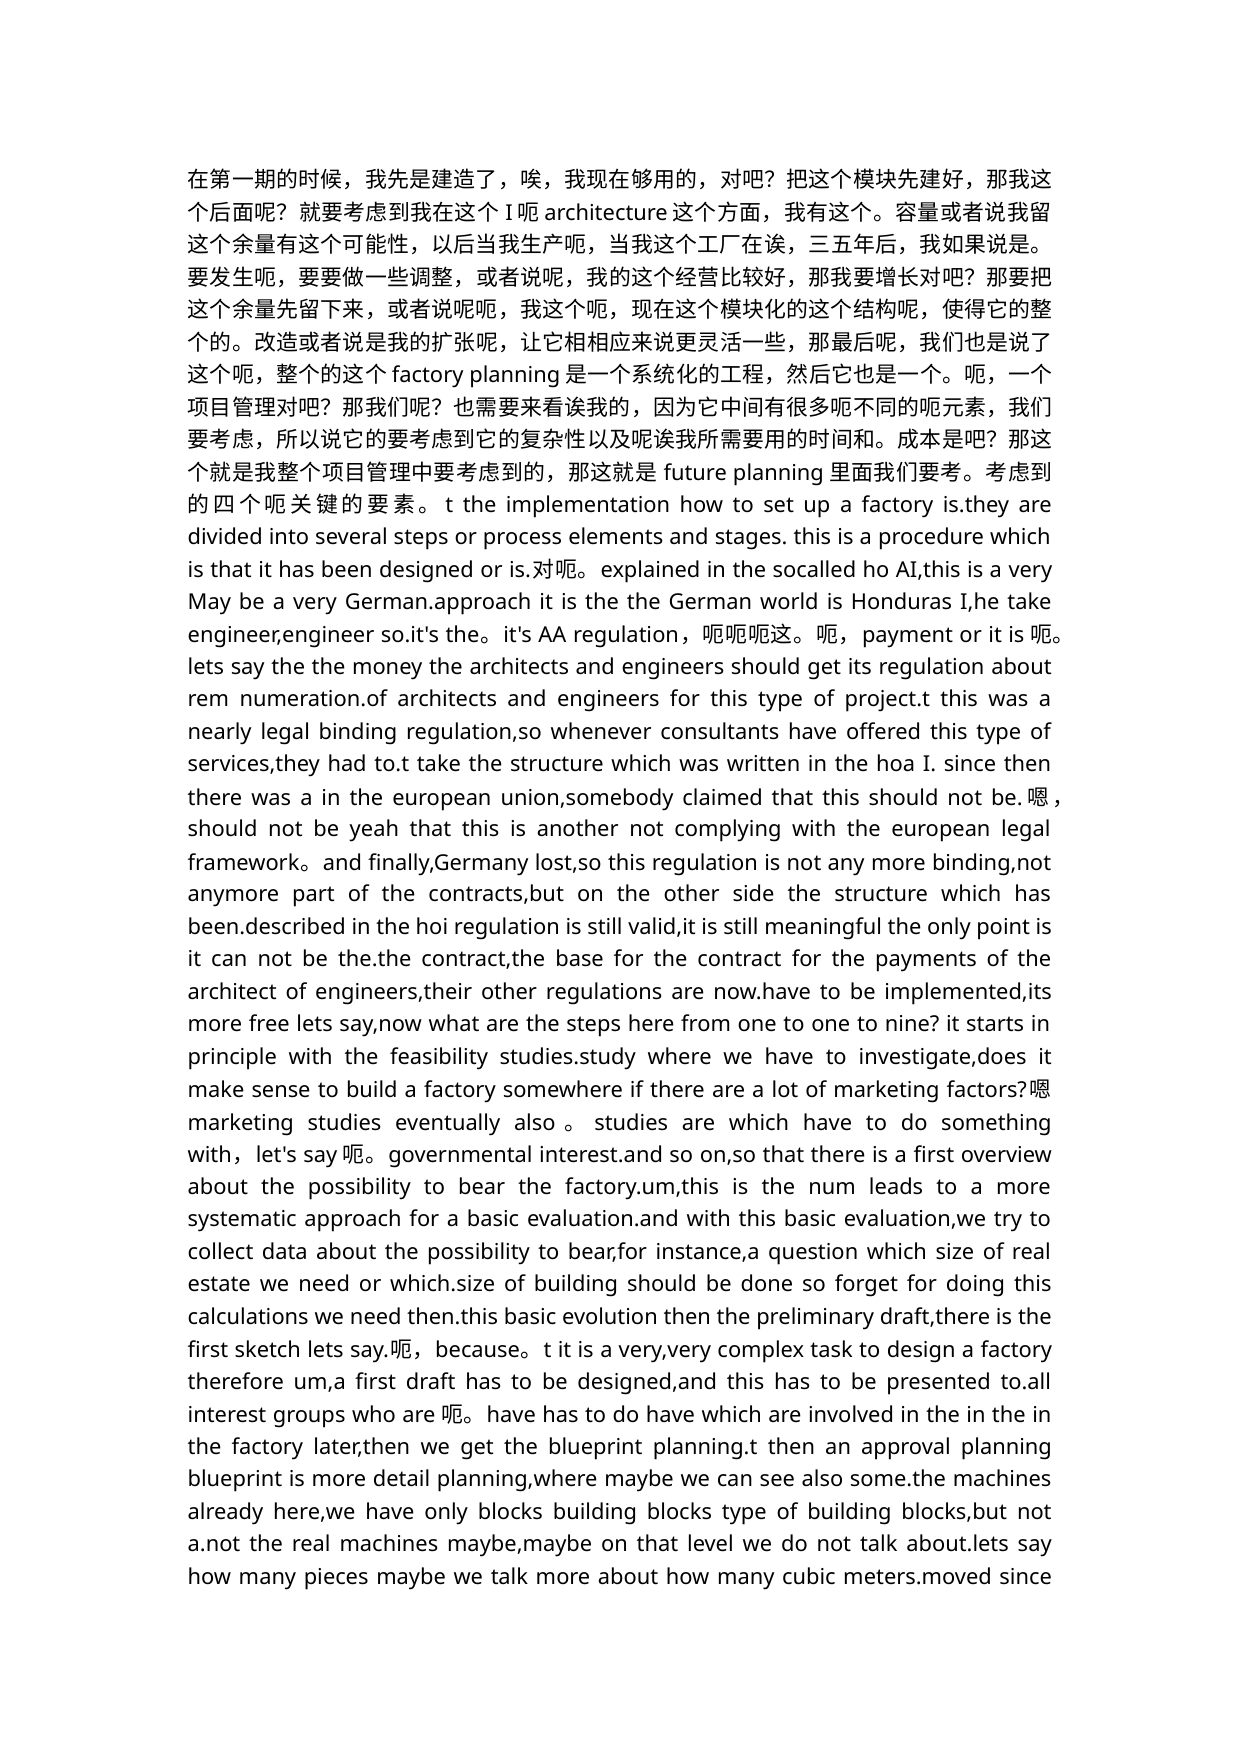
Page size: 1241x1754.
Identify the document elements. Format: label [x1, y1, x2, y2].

text [187, 162, 1053, 1592]
